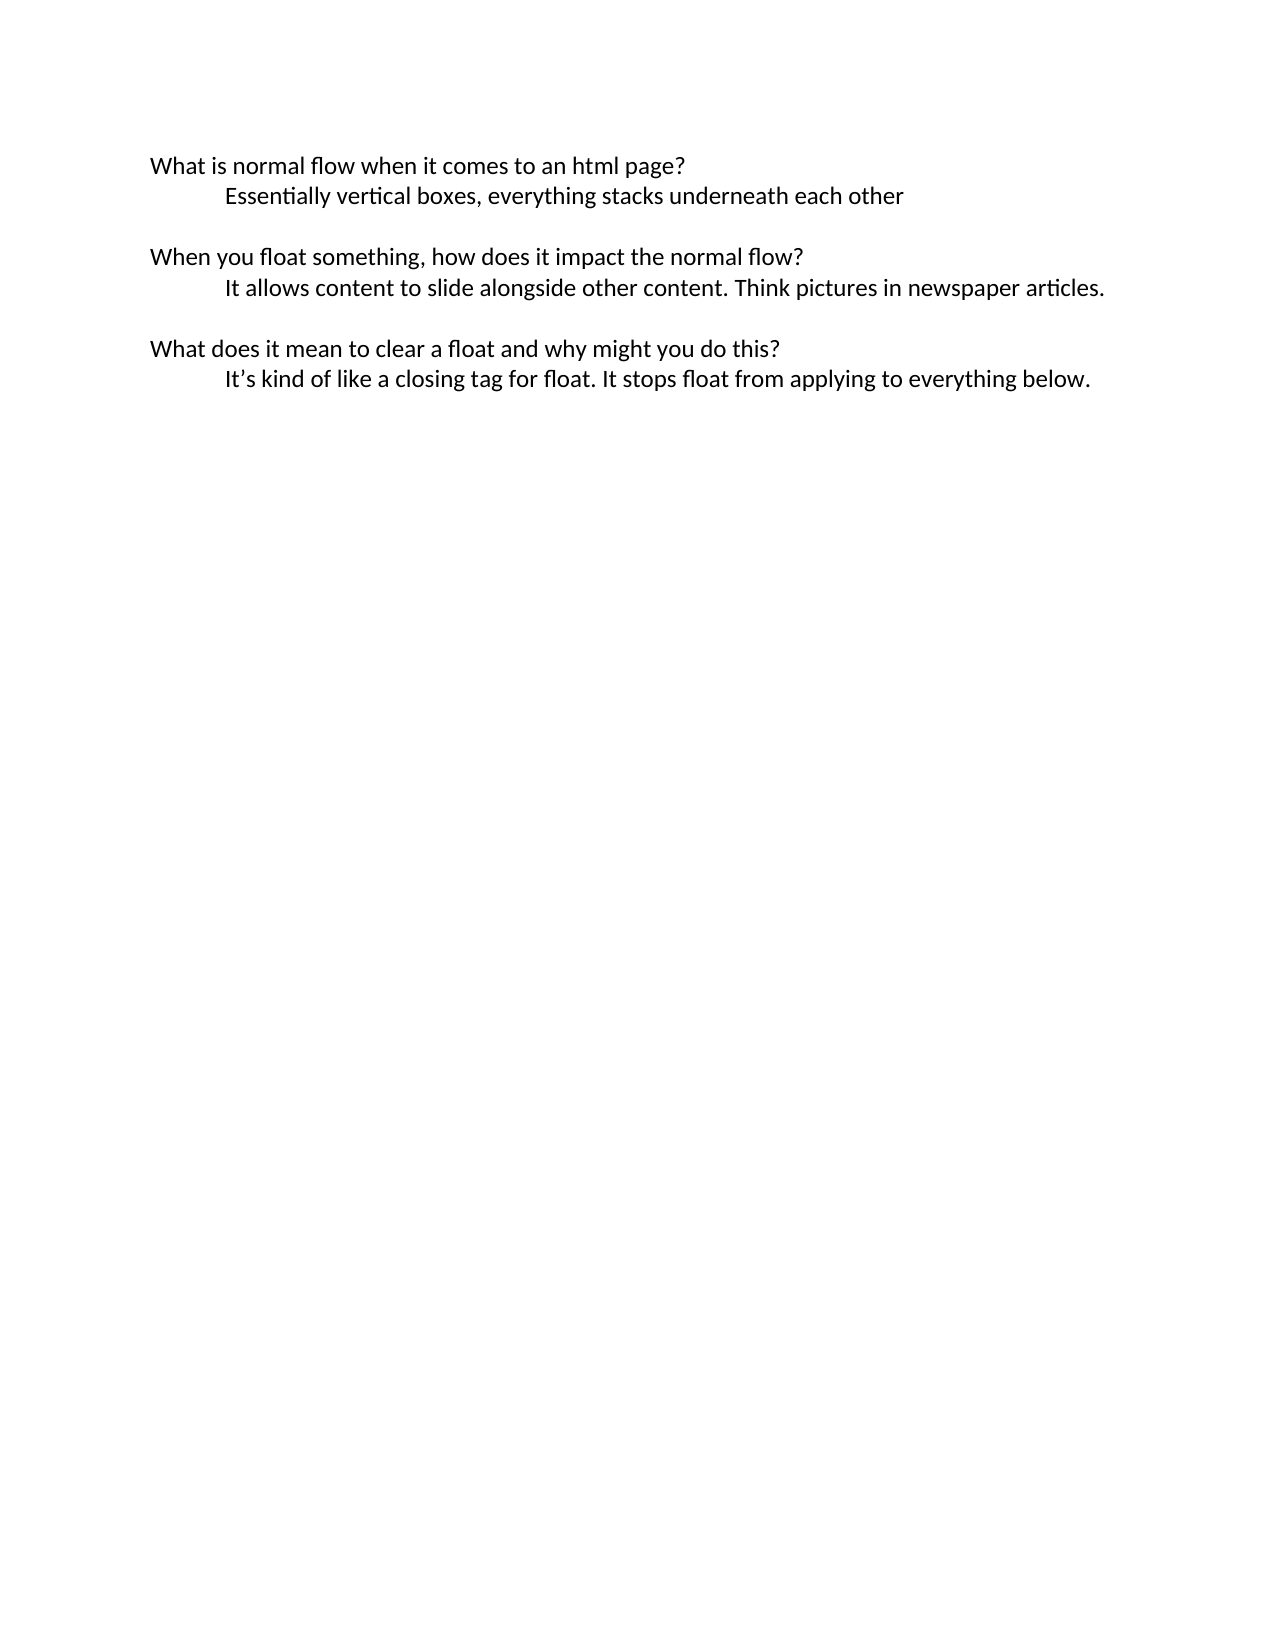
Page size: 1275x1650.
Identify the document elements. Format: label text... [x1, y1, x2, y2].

text When you float something, how does it impact the normal flow? [150, 242, 1125, 272]
text It’s kind of like a closing tag for float. It stops float from applying to everything below. [150, 364, 1125, 394]
text Essentially vertical boxes, everything stacks underneath each other [150, 181, 1125, 211]
text What does it mean to clear a float and why might you do this? [150, 333, 1125, 364]
text It allows content to slide alongside other content. Think pictures in newspaper articles. [150, 272, 1125, 303]
text What is normal flow when it comes to an html page? [150, 150, 1125, 181]
